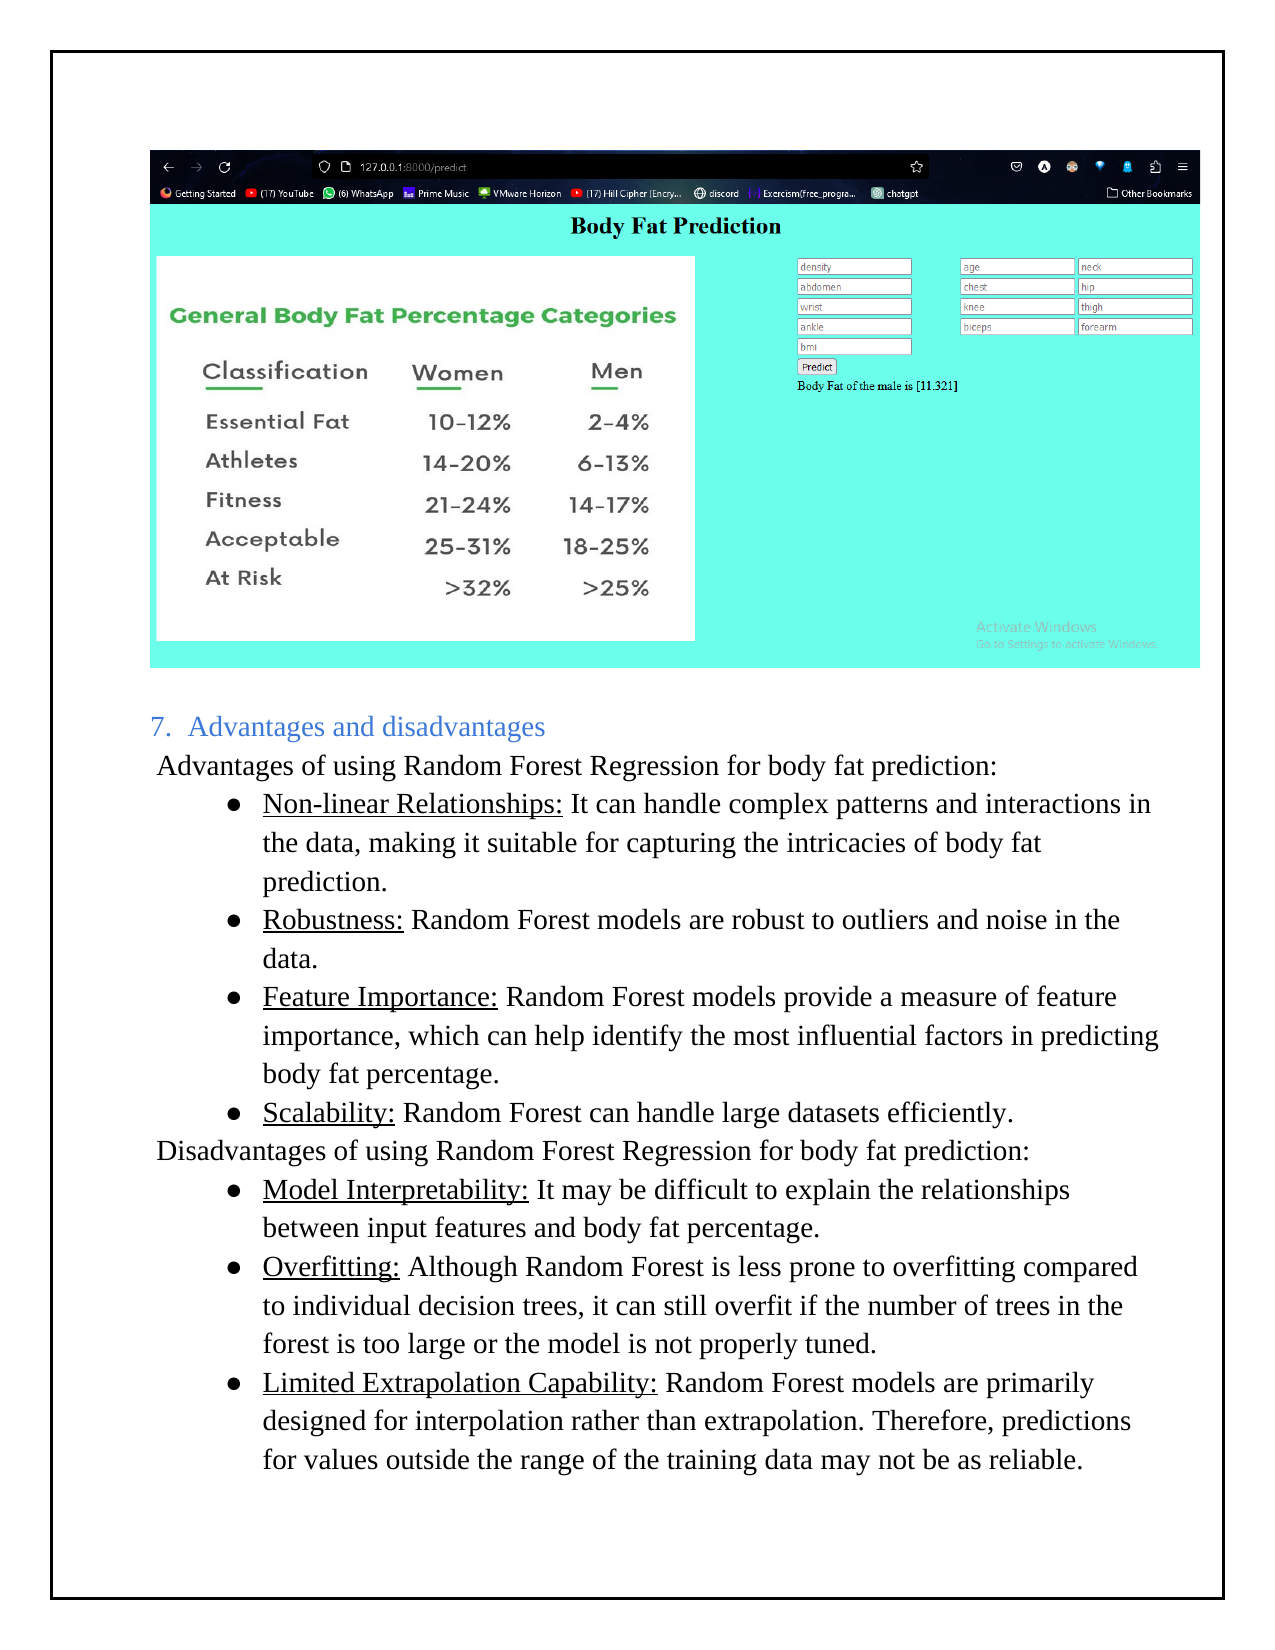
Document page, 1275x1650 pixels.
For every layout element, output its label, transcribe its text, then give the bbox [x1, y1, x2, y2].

list Scalability: Random Forest can handle large datasets efficiently. [225, 1095, 1162, 1128]
list Limited Extrapolation Capability: Random Forest models are primarily designed for interpolation rather than extrapolation. Therefore, predictions for values outside the range of the training data may not be as reliable. [225, 1365, 1162, 1475]
list Feature Importance: Random Forest models provide a measure of feature importance, which can help identify the most influential factors in predicting body fat percentage. [225, 979, 1162, 1090]
picture [150, 150, 1200, 668]
list Model Interpretability: It may be difficult to explain the relationships between input features and body fat percentage. [225, 1172, 1162, 1244]
text Disadvantages of using Random Forest Regression for body fat prediction: [112, 1133, 1162, 1167]
list Non-linear Relationships: It can handle complex patterns and interactions in the data, making it suitable for capturing the intricacies of body fat prediction. [225, 787, 1162, 897]
list Robustness: Random Forest models are robust to outliers and noise in the data. [225, 902, 1162, 974]
text Advantages of using Random Forest Regression for body fat prediction: [112, 748, 1162, 782]
list Advantages and disadvantages [150, 709, 1162, 743]
list Overfitting: Although Random Forest is less prone to overfitting compared to individual decision trees, it can still overfit if the number of trees in the forest is too large or the model is not properly tuned. [225, 1249, 1162, 1360]
